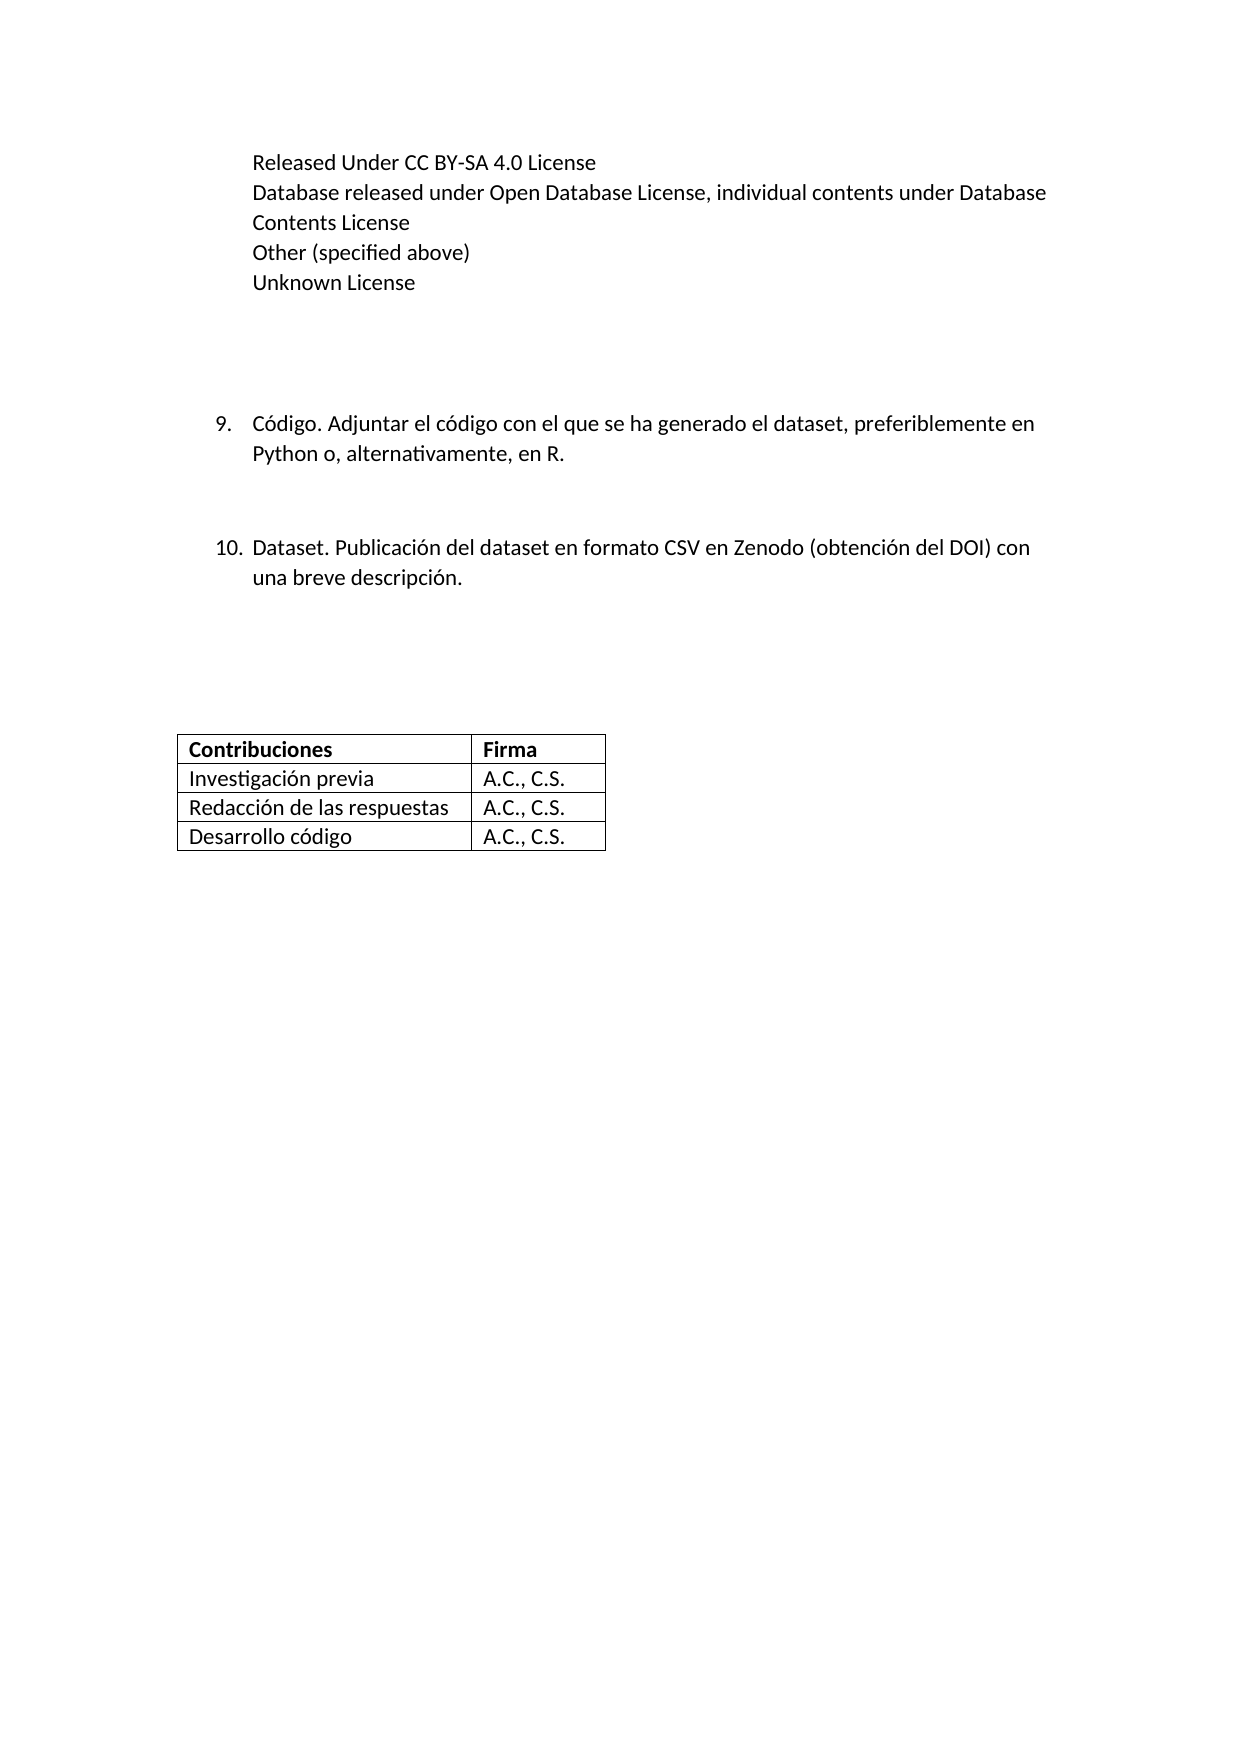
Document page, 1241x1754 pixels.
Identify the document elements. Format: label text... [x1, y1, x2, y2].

table_cell Redacción de las respuestas [178, 793, 471, 821]
list Other (specified above) [252, 238, 1063, 266]
table_cell A.C., C.S. [472, 793, 605, 821]
list Database released under Open Database License, individual contents under Database Contents License [252, 178, 1063, 236]
table_header Contribuciones [178, 735, 471, 763]
list Dataset. Publicación del dataset en formato CSV en Zenodo (obtención del DOI) con una breve descripción. [215, 533, 1063, 591]
table_cell A.C., C.S. [472, 822, 605, 850]
list Released Under CC BY-SA 4.0 License [252, 148, 1063, 176]
table_cell A.C., C.S. [472, 764, 605, 792]
table_cell Desarrollo código [178, 822, 471, 850]
table_cell Investigación previa [178, 764, 471, 792]
list Unknown License [252, 268, 1063, 296]
list Código. Adjuntar el código con el que se ha generado el dataset, preferiblemente en Python o, alternativamente, en R. [215, 409, 1063, 467]
table_header Firma [472, 735, 605, 763]
